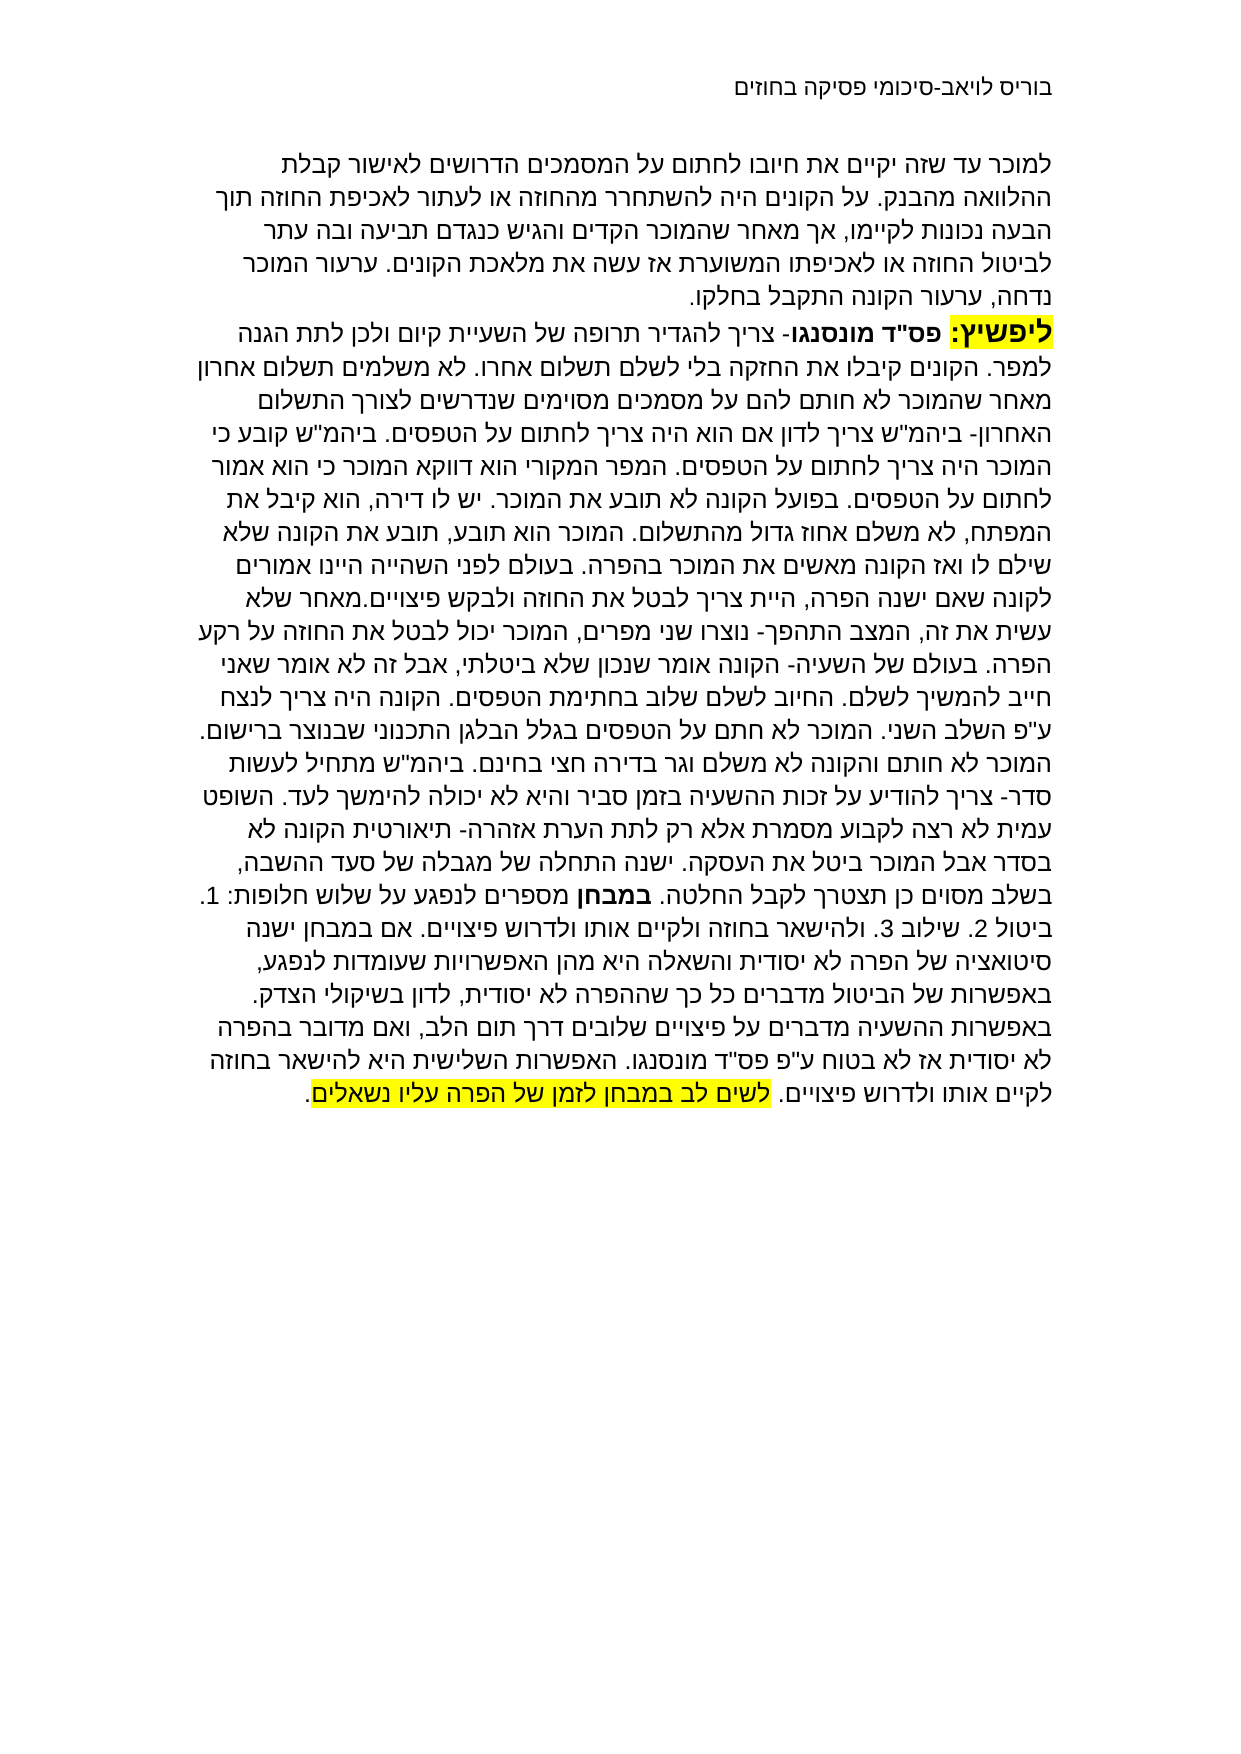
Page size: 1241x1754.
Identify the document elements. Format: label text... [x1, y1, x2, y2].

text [187, 150, 1053, 311]
text ליפשיץ: פס"ד מונסנגו- צריך להגדיר תרופה של השעיית קיום ולכן לתת הגנה למפר. הקונים קיבלו את החזקה בלי לשלם תשלום אחרו. לא משלמים תשלום אחרון מאחר שהמוכר לא חותם להם על מסמכים מסוימים שנדרשים לצורך התשלום האחרון- ביהמ"ש צריך לדון אם הוא היה צריך לחתום על הטפסים. ביהמ"ש קובע כי המוכר היה צריך לחתום על הטפסים. המפר המקורי הוא דווקא המוכר כי הוא אמור לחתום על הטפסים. בפועל הקונה לא תובע את המוכר. יש לו דירה, הוא קיבל את המפתח, לא משלם אחוז גדול מהתשלום. המוכר הוא תובע, תובע את הקונה שלא שילם לו ואז הקונה מאשים את המוכר בהפרה. בעולם לפני השהייה היינו אמורים לקונה שאם ישנה הפרה, היית צריך לבטל את החוזה ולבקש פיצויים.מאחר שלא עשית את זה, המצב התהפך- נוצרו שני מפרים, המוכר יכול לבטל את החוזה על רקע הפרה. בעולם של השעיה- הקונה אומר שנכון שלא ביטלתי, אבל זה לא אומר שאני חייב להמשיך לשלם. החיוב לשלם שלוב בחתימת הטפסים. הקונה היה צריך לנצח ע"פ השלב השני. המוכר לא חתם על הטפסים בגלל הבלגן התכנוני שבנוצר ברישום. המוכר לא חותם והקונה לא משלם וגר בדירה חצי בחינם. ביהמ"ש מתחיל לעשות סדר- צריך להודיע על זכות ההשעיה בזמן סביר והיא לא יכולה להימשך לעד. השופט עמית לא רצה לקבוע מסמרת אלא רק לתת הערת אזהרה- תיאורטית הקונה לא בסדר אבל המוכר ביטל את העסקה. ישנה התחלה של מגבלה של סעד ההשבה, בשלב מסוים כן תצטרך לקבל החלטה. במבחן מספרים לנפגע על שלוש חלופות: 1. ביטול 2. שילוב 3. ולהישאר בחוזה ולקיים אותו ולדרוש פיצויים. אם במבחן ישנה סיטואציה של הפרה לא יסודית והשאלה היא מהן האפשרויות שעומדות לנפגע, באפשרות של הביטול מדברים כל כך שההפרה לא יסודית, לדון בשיקולי הצדק. באפשרות ההשעיה מדברים על פיצויים שלובים דרך תום הלב, ואם מדובר בהפרה לא יסודית אז לא בטוח ע"פ פס"ד מונסנגו. האפשרות השלישית היא להישאר בחוזה לקיים אותו ולדרוש פיצויים. לשים לב במבחן לזמן של הפרה עליו נשאלים. [187, 315, 1053, 1108]
